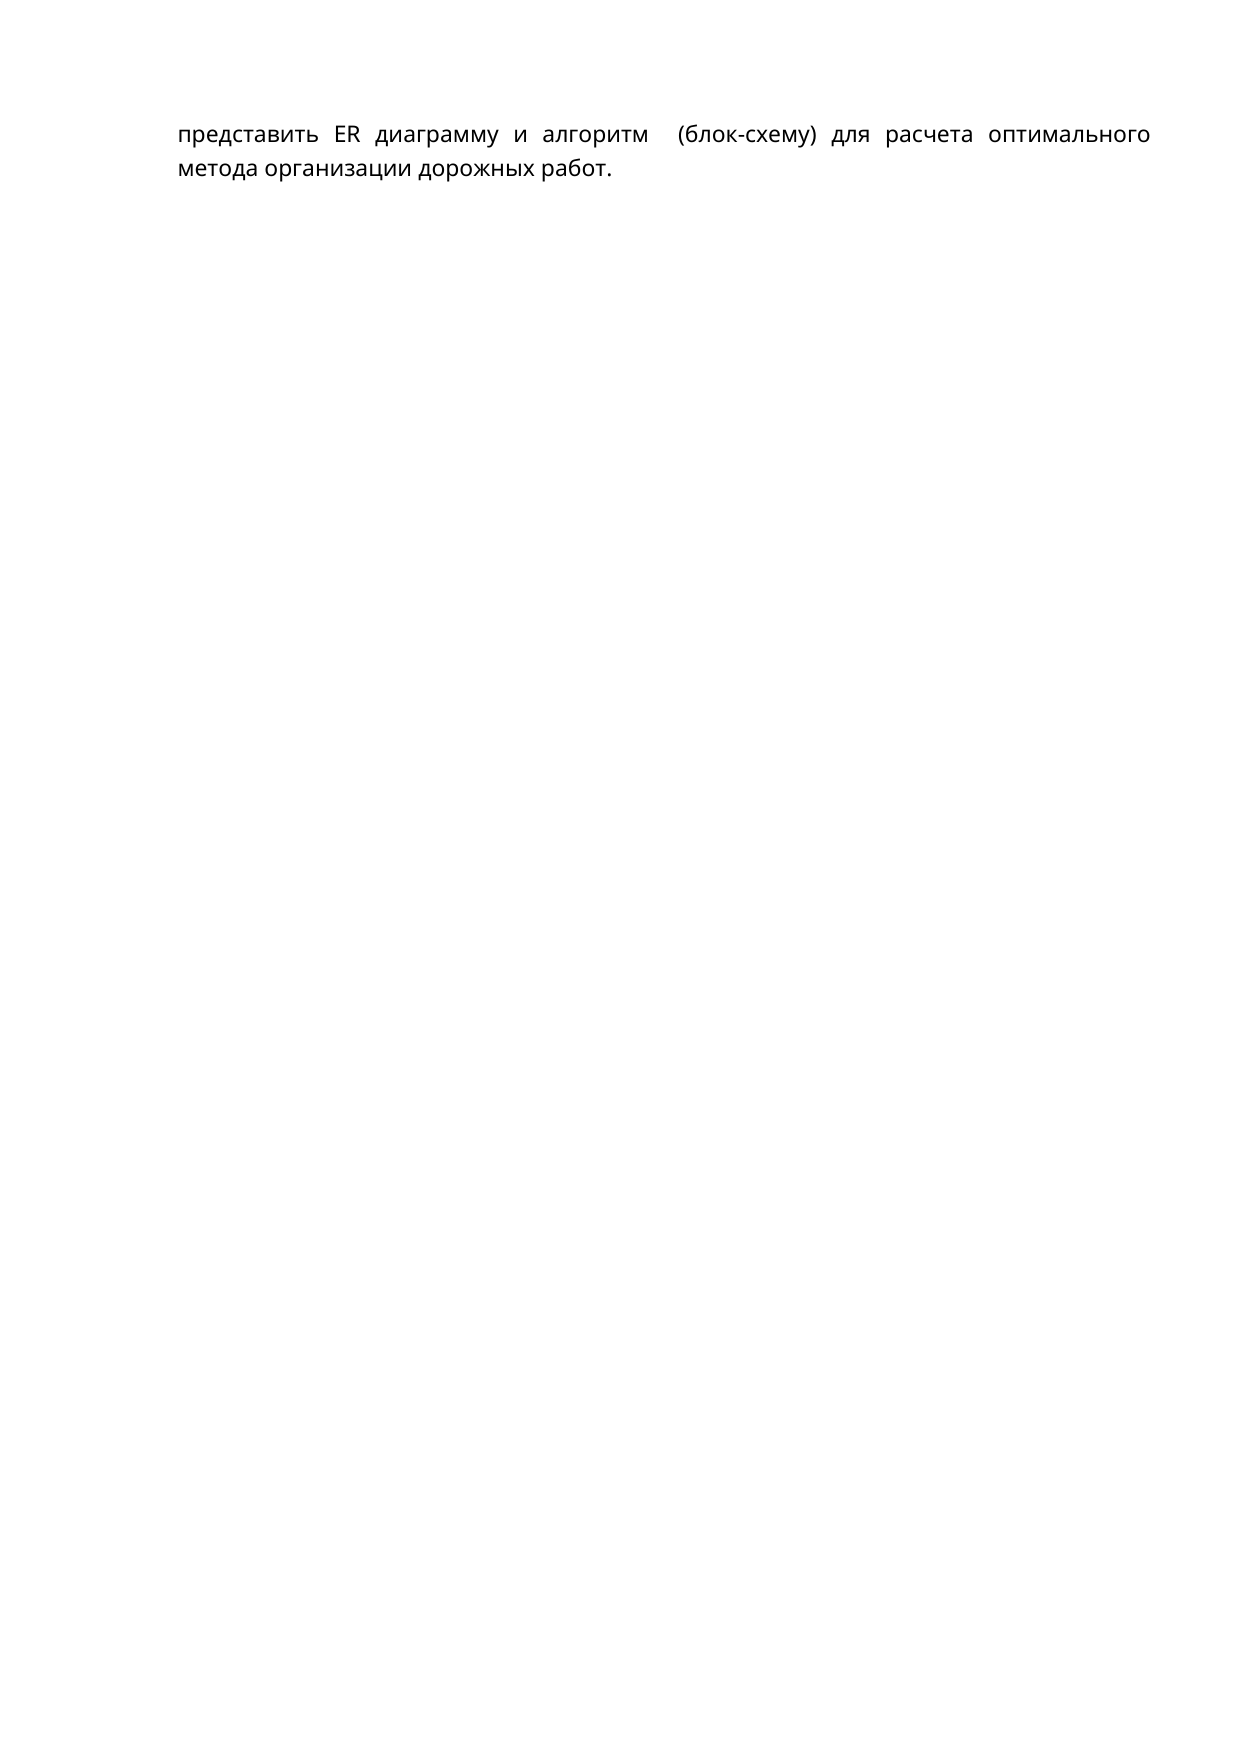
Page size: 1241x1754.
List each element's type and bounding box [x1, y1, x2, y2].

text [177, 118, 1152, 183]
